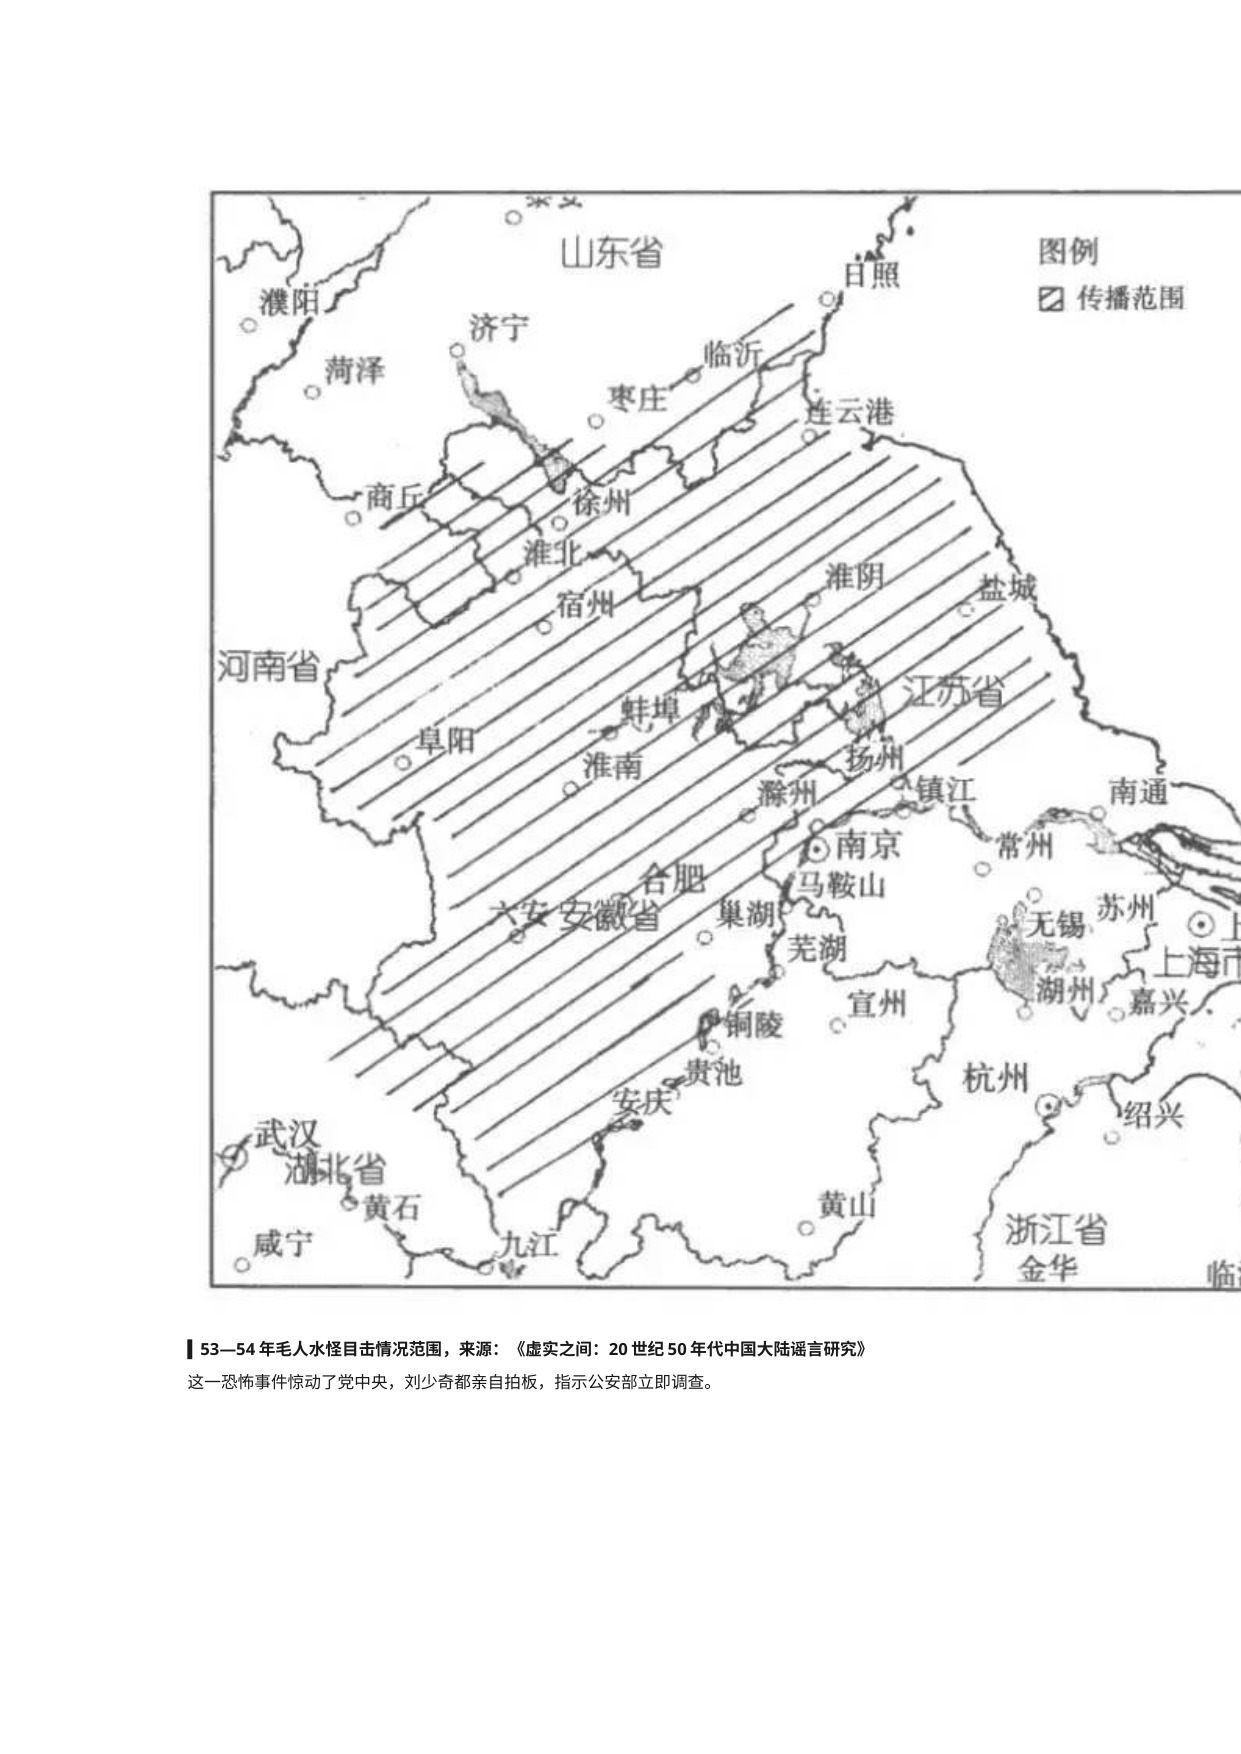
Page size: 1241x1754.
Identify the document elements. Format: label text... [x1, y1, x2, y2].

picture [187, 175, 1241, 1318]
text ▍53—54年毛人水怪目击情况范围，来源：《虚实之间：20世纪50年代中国大陆谣言研究》 [187, 1332, 1053, 1364]
text 这一恐怖事件惊动了党中央，刘少奇都亲自拍板，指示公安部立即调查。 [187, 1364, 1053, 1397]
